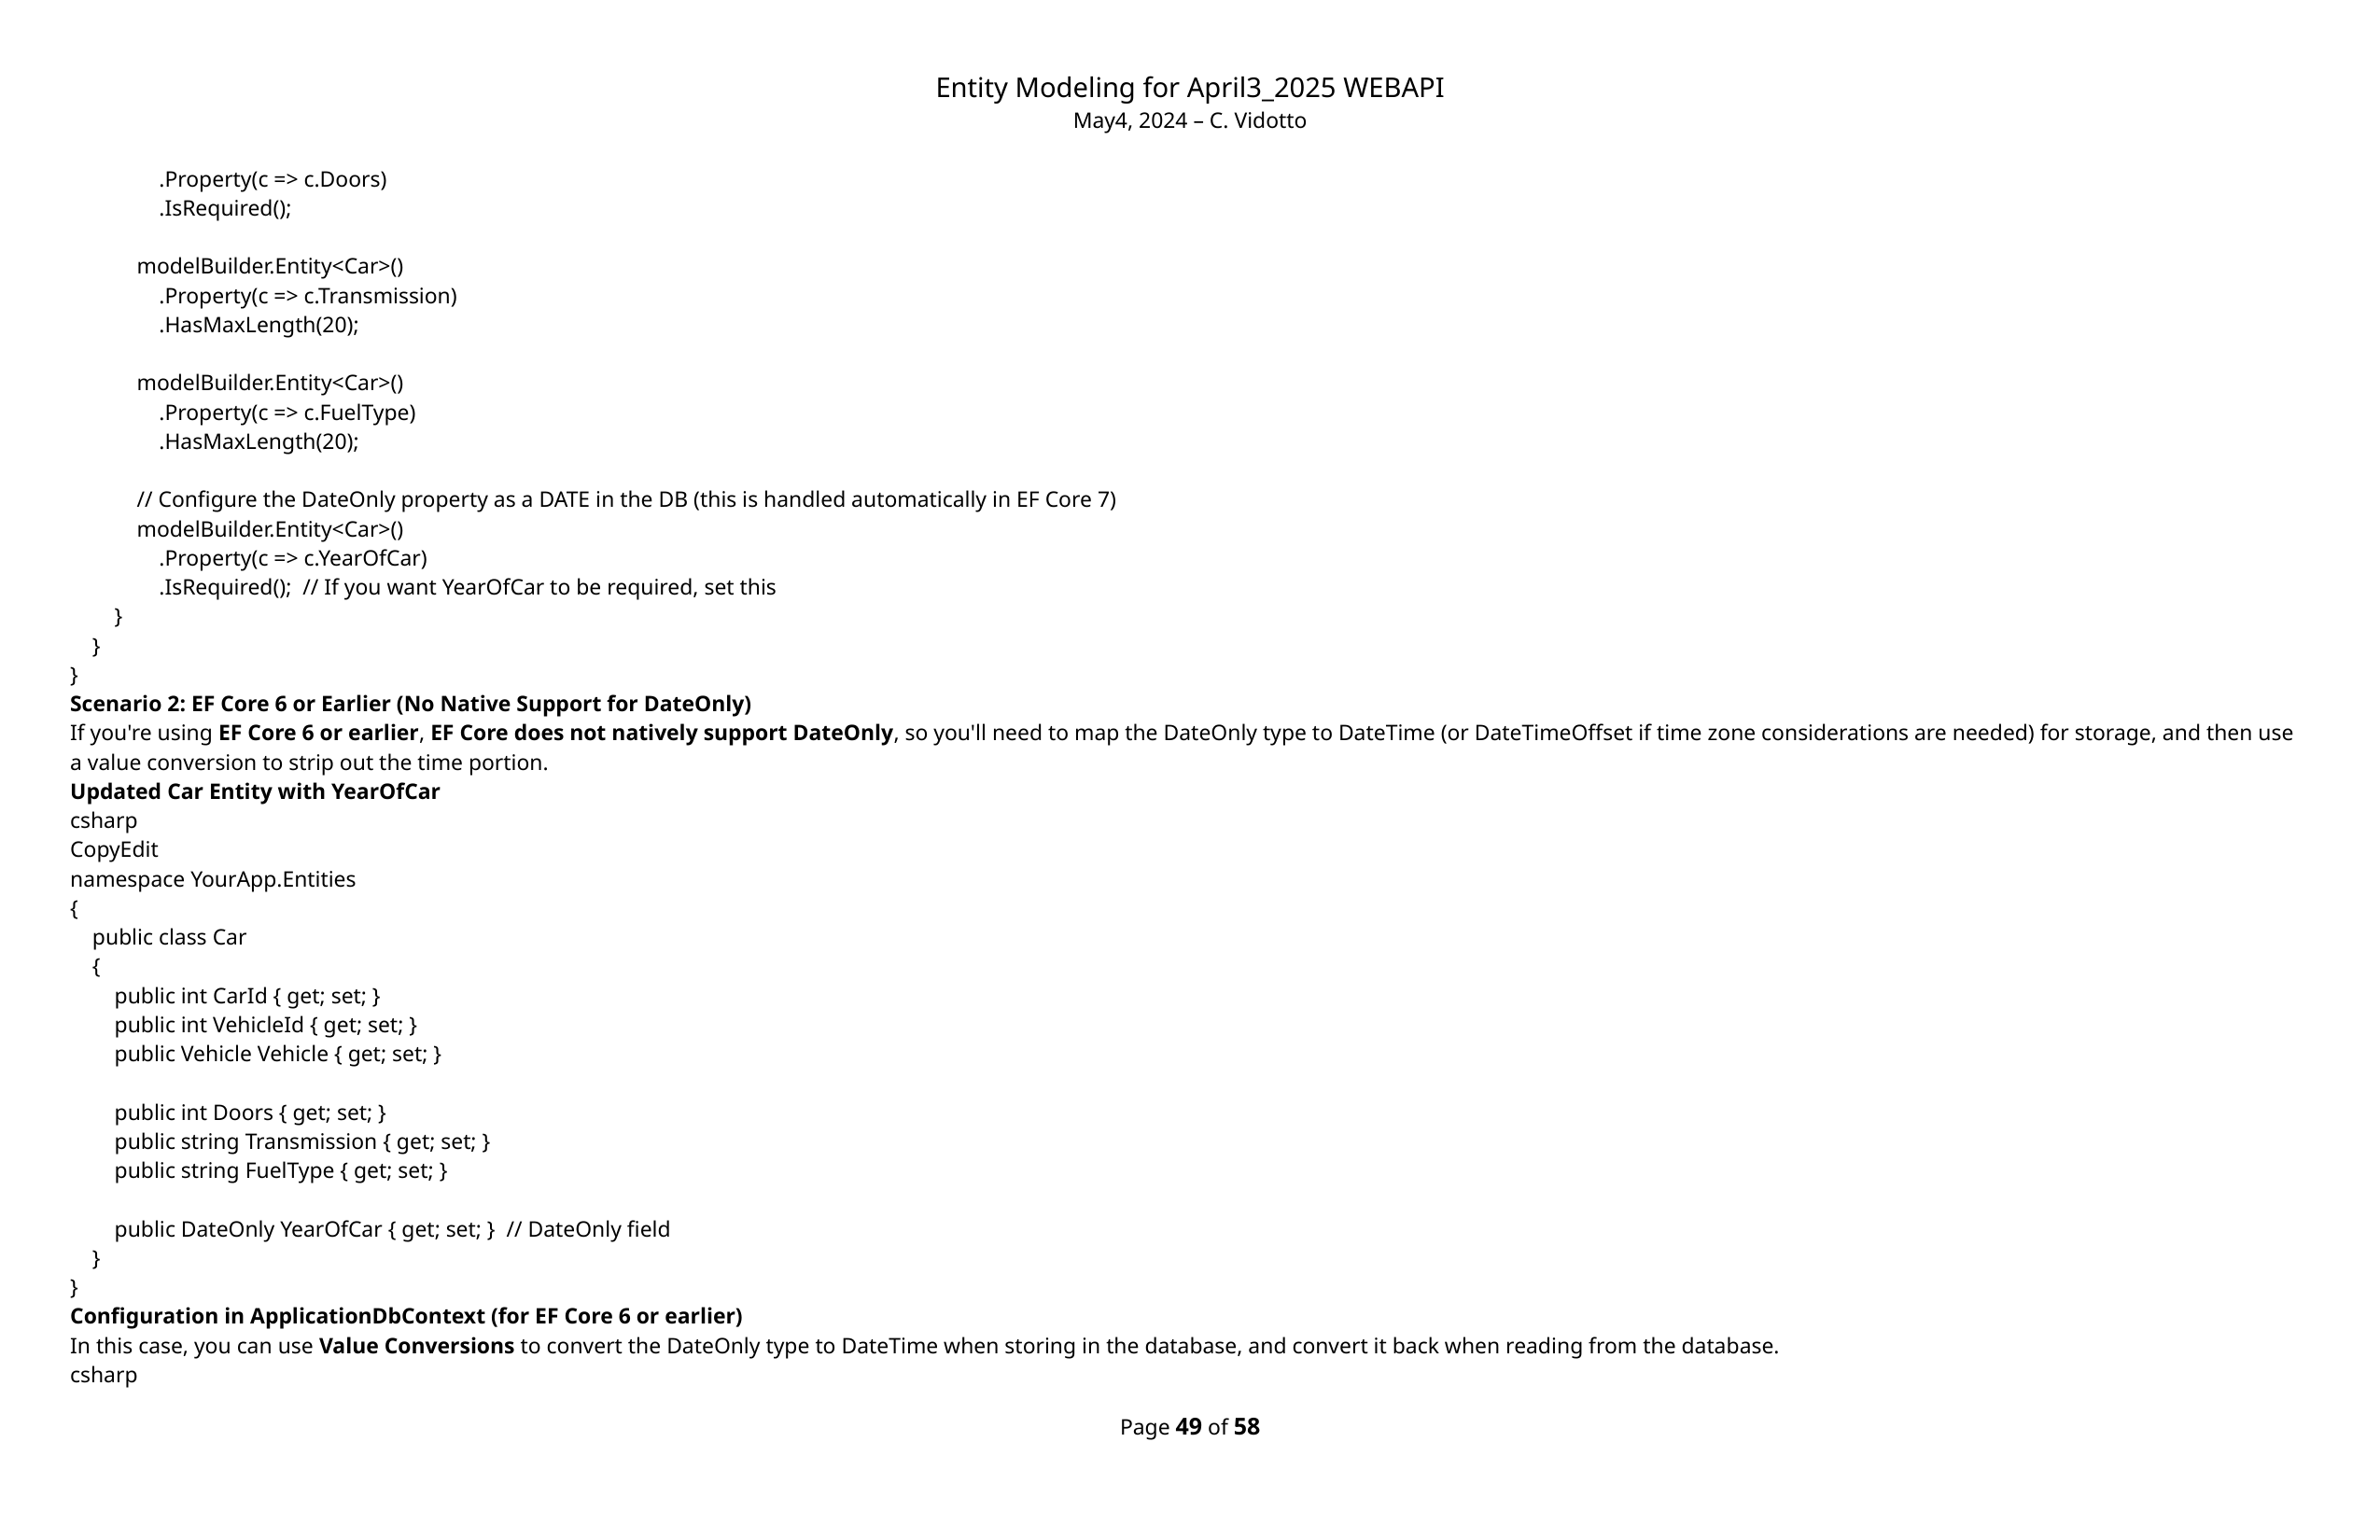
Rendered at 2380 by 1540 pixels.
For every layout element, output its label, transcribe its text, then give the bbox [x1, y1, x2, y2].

text public class Car [70, 922, 2310, 951]
text .HasMaxLength(20); [70, 310, 2310, 339]
text Configuration in ApplicationDbContext (for EF Core 6 or earlier) [70, 1301, 2310, 1331]
text public string Transmission { get; set; } [70, 1127, 2310, 1155]
text .IsRequired(); // If you want YearOfCar to be required, set this [70, 572, 2310, 601]
text { [70, 951, 2310, 981]
text public int CarId { get; set; } [70, 981, 2310, 1010]
text public int VehicleId { get; set; } [70, 1010, 2310, 1039]
text modelBuilder.Entity<Car>() [70, 514, 2310, 543]
text } [70, 631, 2310, 660]
text } [70, 1243, 2310, 1272]
text { [70, 893, 2310, 922]
text .Property(c => c.YearOfCar) [70, 543, 2310, 572]
text // Configure the DateOnly property as a DATE in the DB (this is handled automatically in EF Core 7) [70, 484, 2310, 514]
text public string FuelType { get; set; } [70, 1155, 2310, 1184]
text In this case, you can use Value Conversions to convert the DateOnly type to DateTime when storing in the database, and convert it back when reading from the database. [70, 1331, 2310, 1360]
text } [70, 601, 2310, 631]
text .IsRequired(); [70, 193, 2310, 222]
text namespace YourApp.Entities [70, 864, 2310, 893]
text CopyEdit [70, 834, 2310, 864]
text .Property(c => c.Doors) [70, 164, 2310, 193]
text .HasMaxLength(20); [70, 427, 2310, 455]
text modelBuilder.Entity<Car>() [70, 368, 2310, 398]
text .Property(c => c.FuelType) [70, 398, 2310, 427]
text csharp [70, 805, 2310, 834]
text } [70, 1272, 2310, 1301]
text public Vehicle Vehicle { get; set; } [70, 1039, 2310, 1068]
text Scenario 2: EF Core 6 or Earlier (No Native Support for DateOnly) [70, 689, 2310, 718]
text public DateOnly YearOfCar { get; set; } // DateOnly field [70, 1214, 2310, 1243]
text public int Doors { get; set; } [70, 1098, 2310, 1127]
text } [70, 660, 2310, 689]
text If you're using EF Core 6 or earlier, EF Core does not natively support DateOnly, so you'll need to map the DateOnly type to DateTime (or DateTimeOffset if time zone considerations are needed) for storage, and then use a value conversion to strip out the time portion. [70, 718, 2310, 777]
text .Property(c => c.Transmission) [70, 281, 2310, 310]
text modelBuilder.Entity<Car>() [70, 251, 2310, 281]
text Updated Car Entity with YearOfCar [70, 777, 2310, 805]
text csharp [70, 1360, 2310, 1389]
